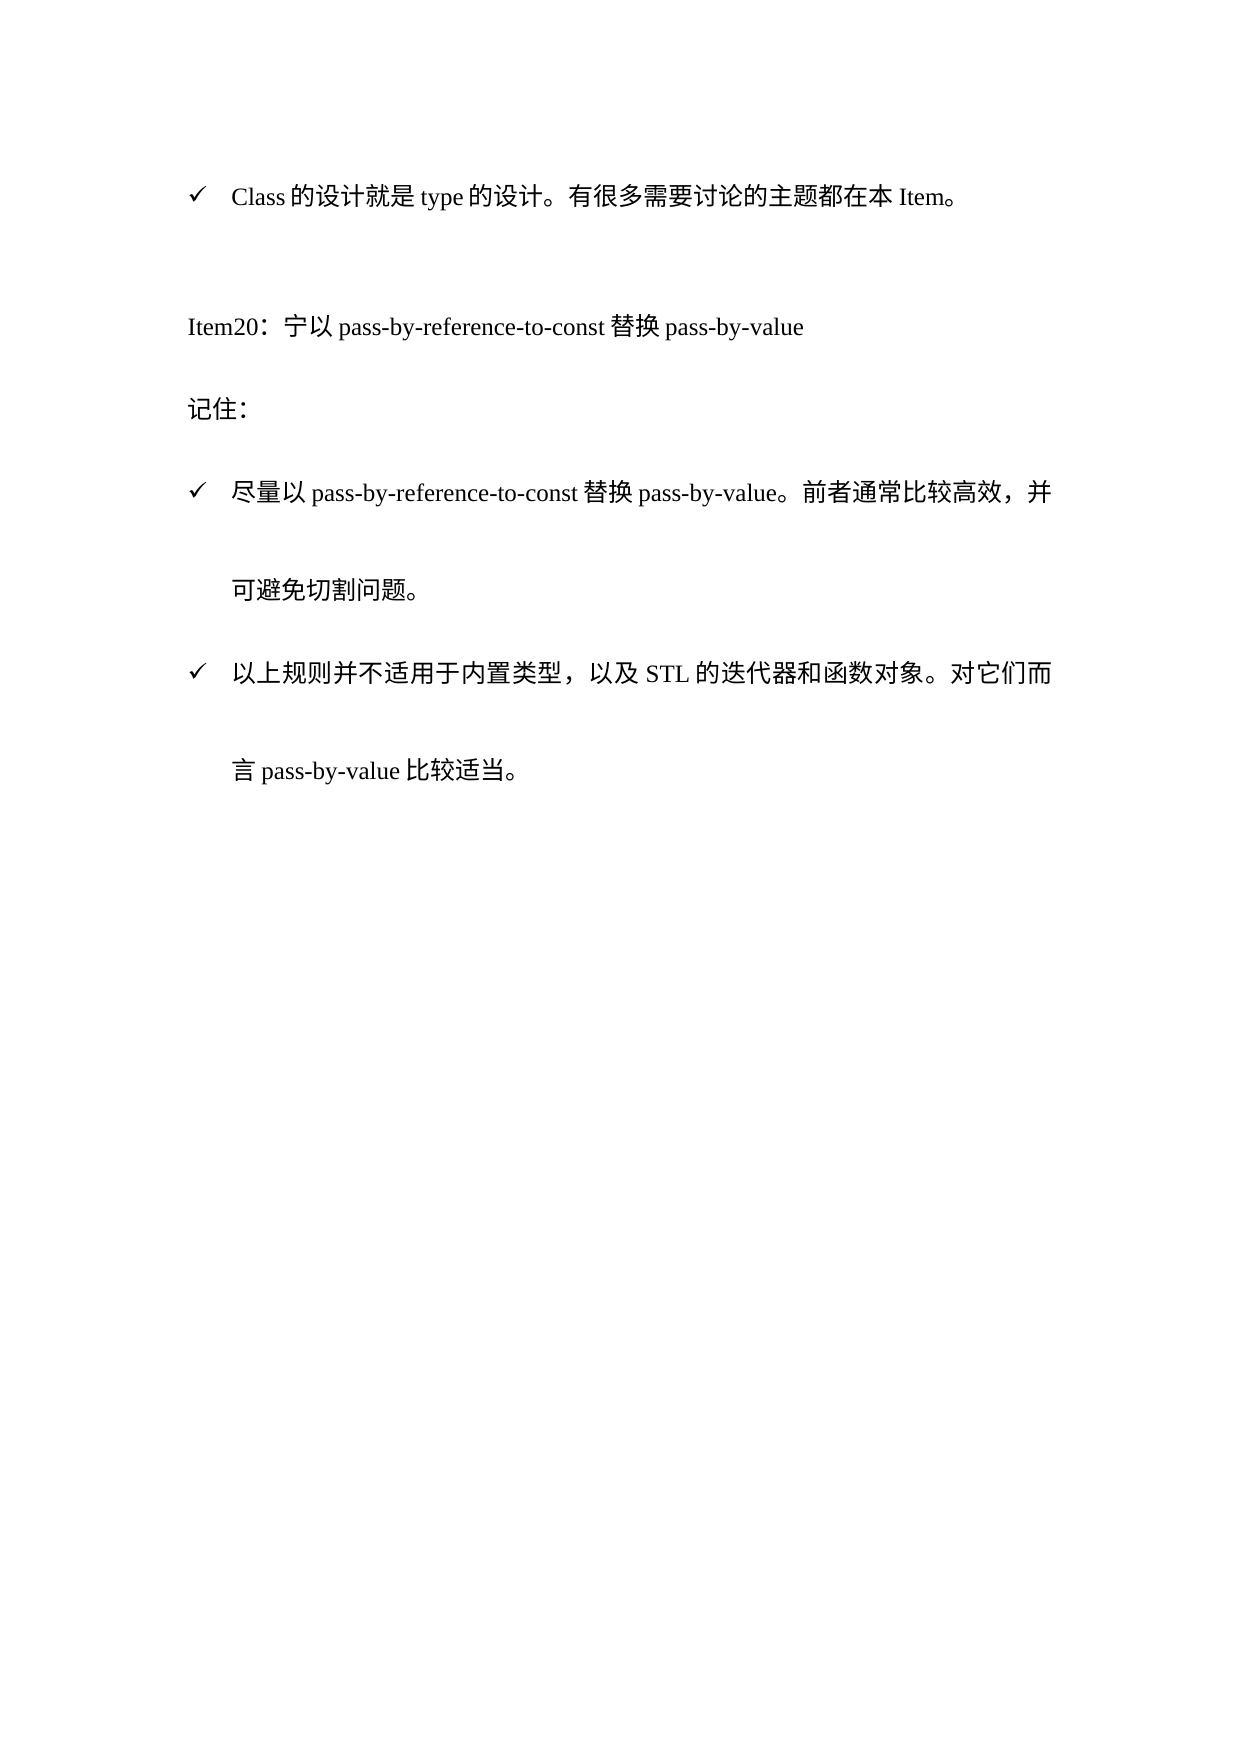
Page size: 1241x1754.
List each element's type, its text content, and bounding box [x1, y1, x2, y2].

text 记住： [187, 375, 1053, 440]
list 尽量以pass-by-reference-to-const替换pass-by-value。前者通常比较高效，并可避免切割问题。 [187, 458, 1053, 621]
list 以上规则并不适用于内置类型，以及STL的迭代器和函数对象。对它们而言pass-by-value比较适当。 [187, 639, 1053, 801]
text Item20：宁以pass-by-reference-to-const替换pass-by-value [187, 292, 1053, 357]
list Class的设计就是type的设计。有很多需要讨论的主题都在本Item。 [187, 162, 1053, 227]
